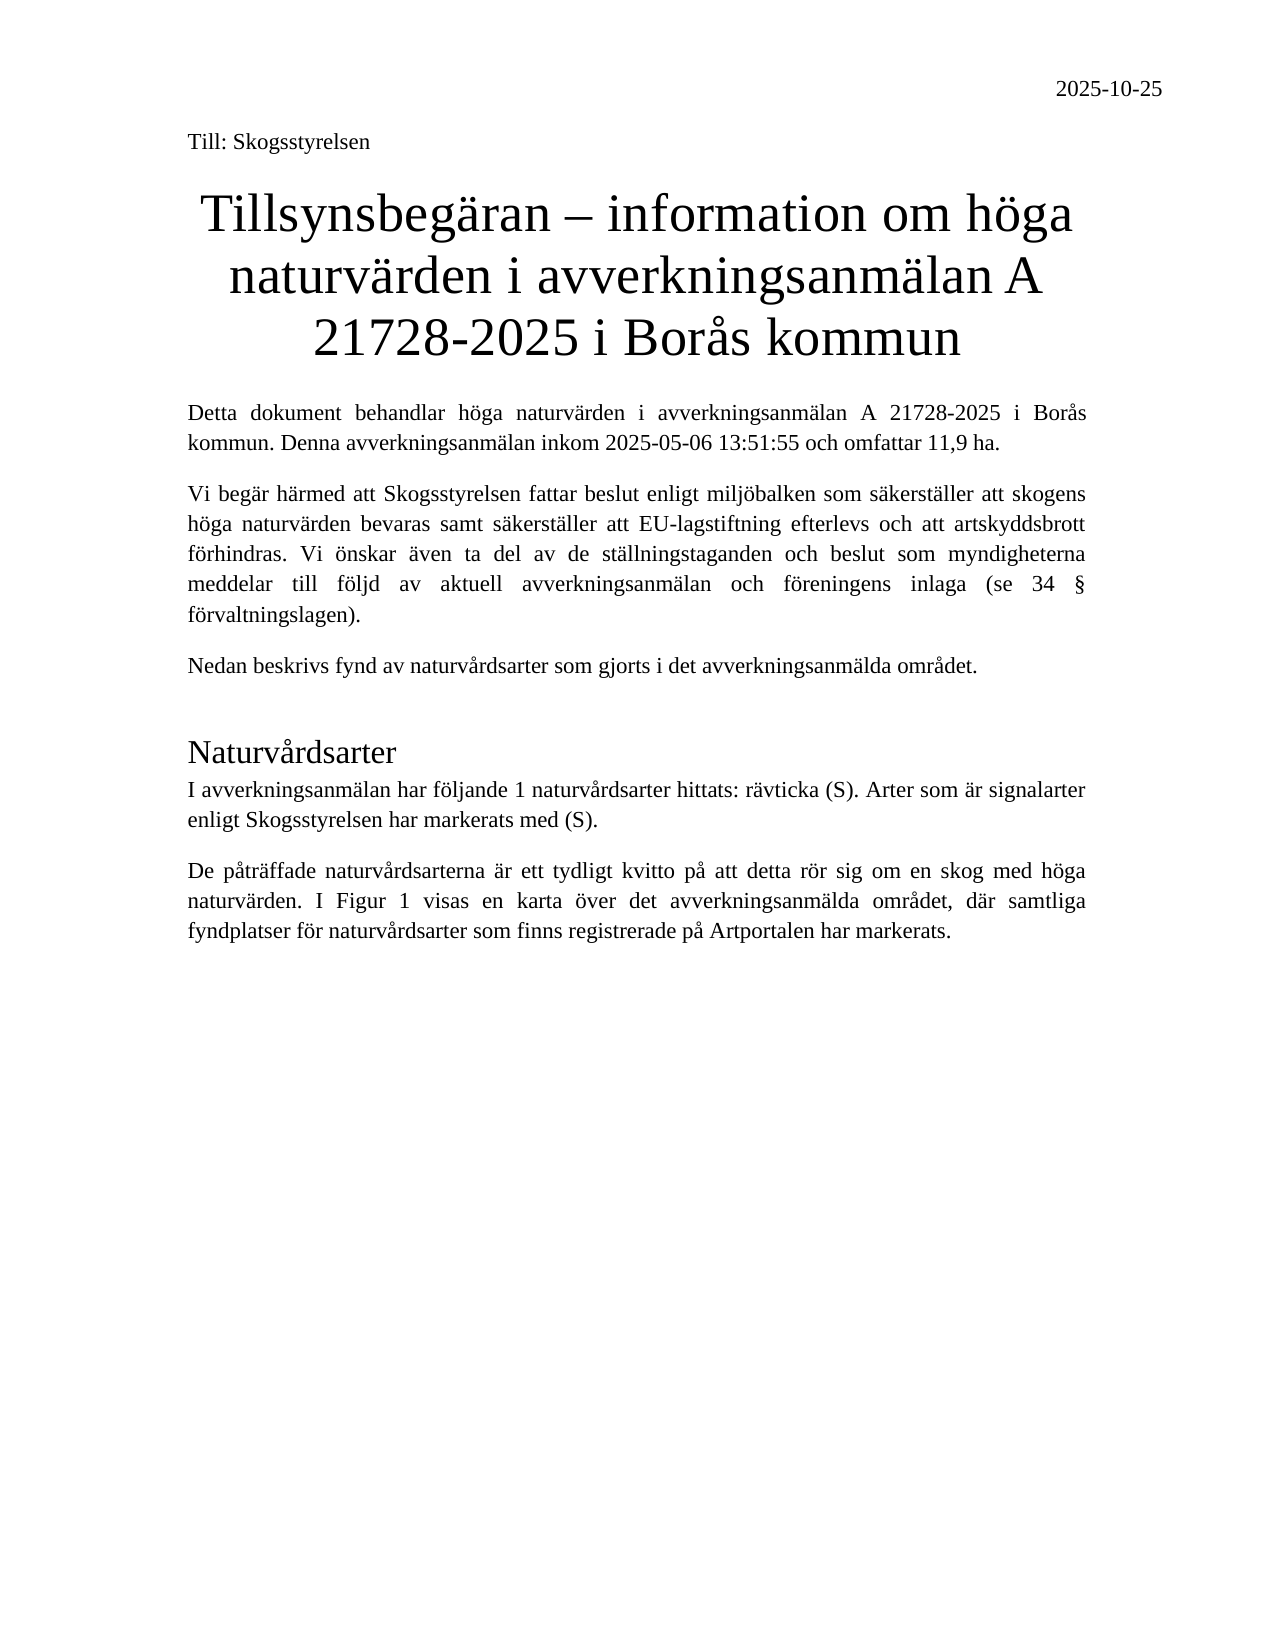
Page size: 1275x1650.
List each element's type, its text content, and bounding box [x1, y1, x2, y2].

text Vi begär härmed att Skogsstyrelsen fattar beslut enligt miljöbalken som säkerställer att skogens höga naturvärden bevaras samt säkerställer att EU-lagstiftning efterlevs och att artskyddsbrott förhindras. Vi önskar även ta del av de ställningstaganden och beslut som myndigheterna meddelar till följd av aktuell avverkningsanmälan och föreningens inlaga (se 34 § förvaltningslagen). [187, 480, 1087, 627]
title Tillsynsbegäran – information om höga naturvärden i avverkningsanmälan A 21728-2025 i Borås kommun [187, 180, 1087, 367]
text Nedan beskrivs fynd av naturvårdsarter som gjorts i det avverkningsanmälda området. [187, 652, 1087, 678]
text I avverkningsanmälan har följande 1 naturvårdsarter hittats: rävticka (S). Arter som är signalarter enligt Skogsstyrelsen har markerats med (S). [187, 776, 1087, 832]
text Detta dokument behandlar höga naturvärden i avverkningsanmälan A 21728-2025 i Borås kommun. Denna avverkningsanmälan inkom 2025-05-06 13:51:55 och omfattar 11,9 ha. [187, 398, 1087, 455]
subtitle Naturvårdsarter [187, 732, 1087, 770]
text De påträffade naturvårdsarterna är ett tydligt kvitto på att detta rör sig om en skog med höga naturvärden. I Figur 1 visas en karta över det avverkningsanmälda området, där samtliga fyndplatser för naturvårdsarter som finns registrerade på Artportalen har markerats. [187, 857, 1087, 944]
